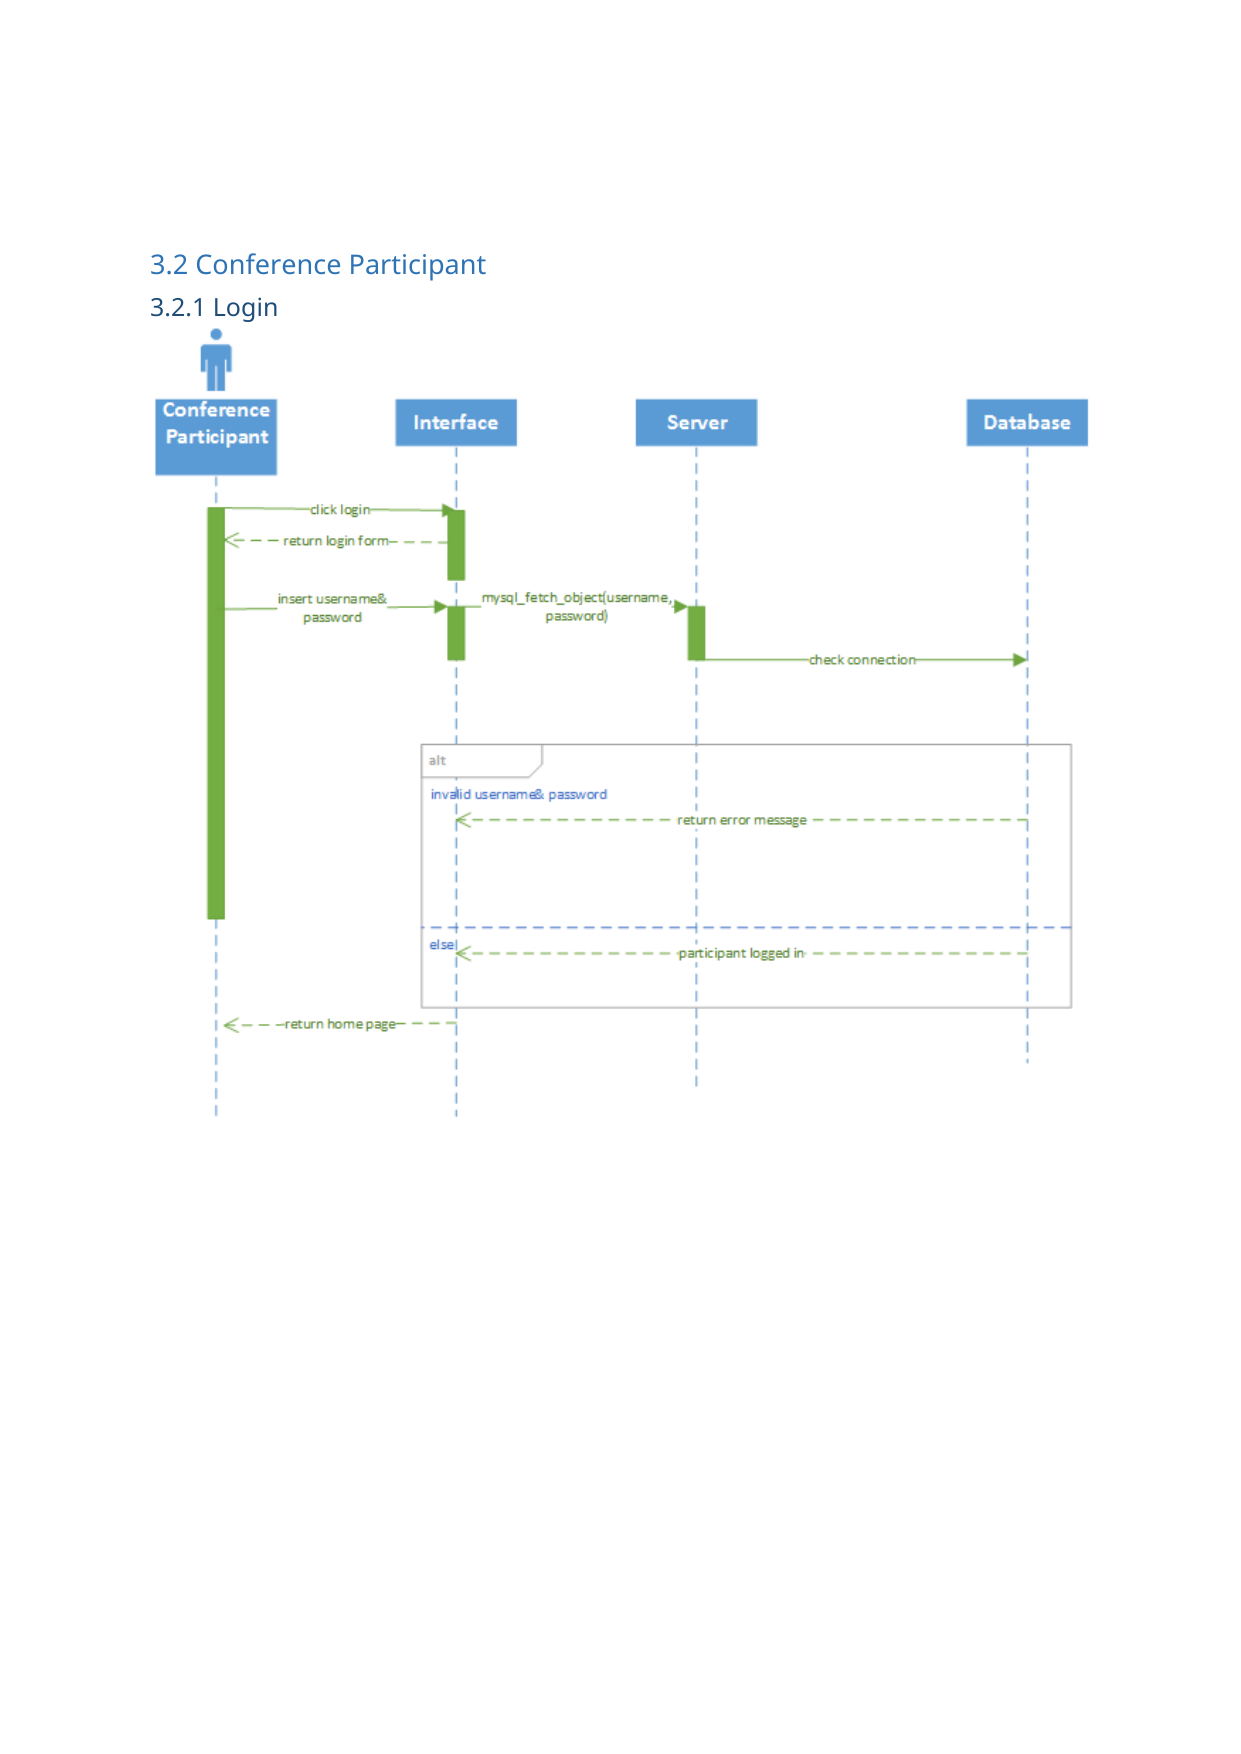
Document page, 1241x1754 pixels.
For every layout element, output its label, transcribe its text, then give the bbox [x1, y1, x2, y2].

subtitle 3.2 Conference Participant [150, 245, 1090, 282]
picture [150, 326, 1091, 1118]
subtitle 3.2.1 Login [150, 289, 1090, 323]
